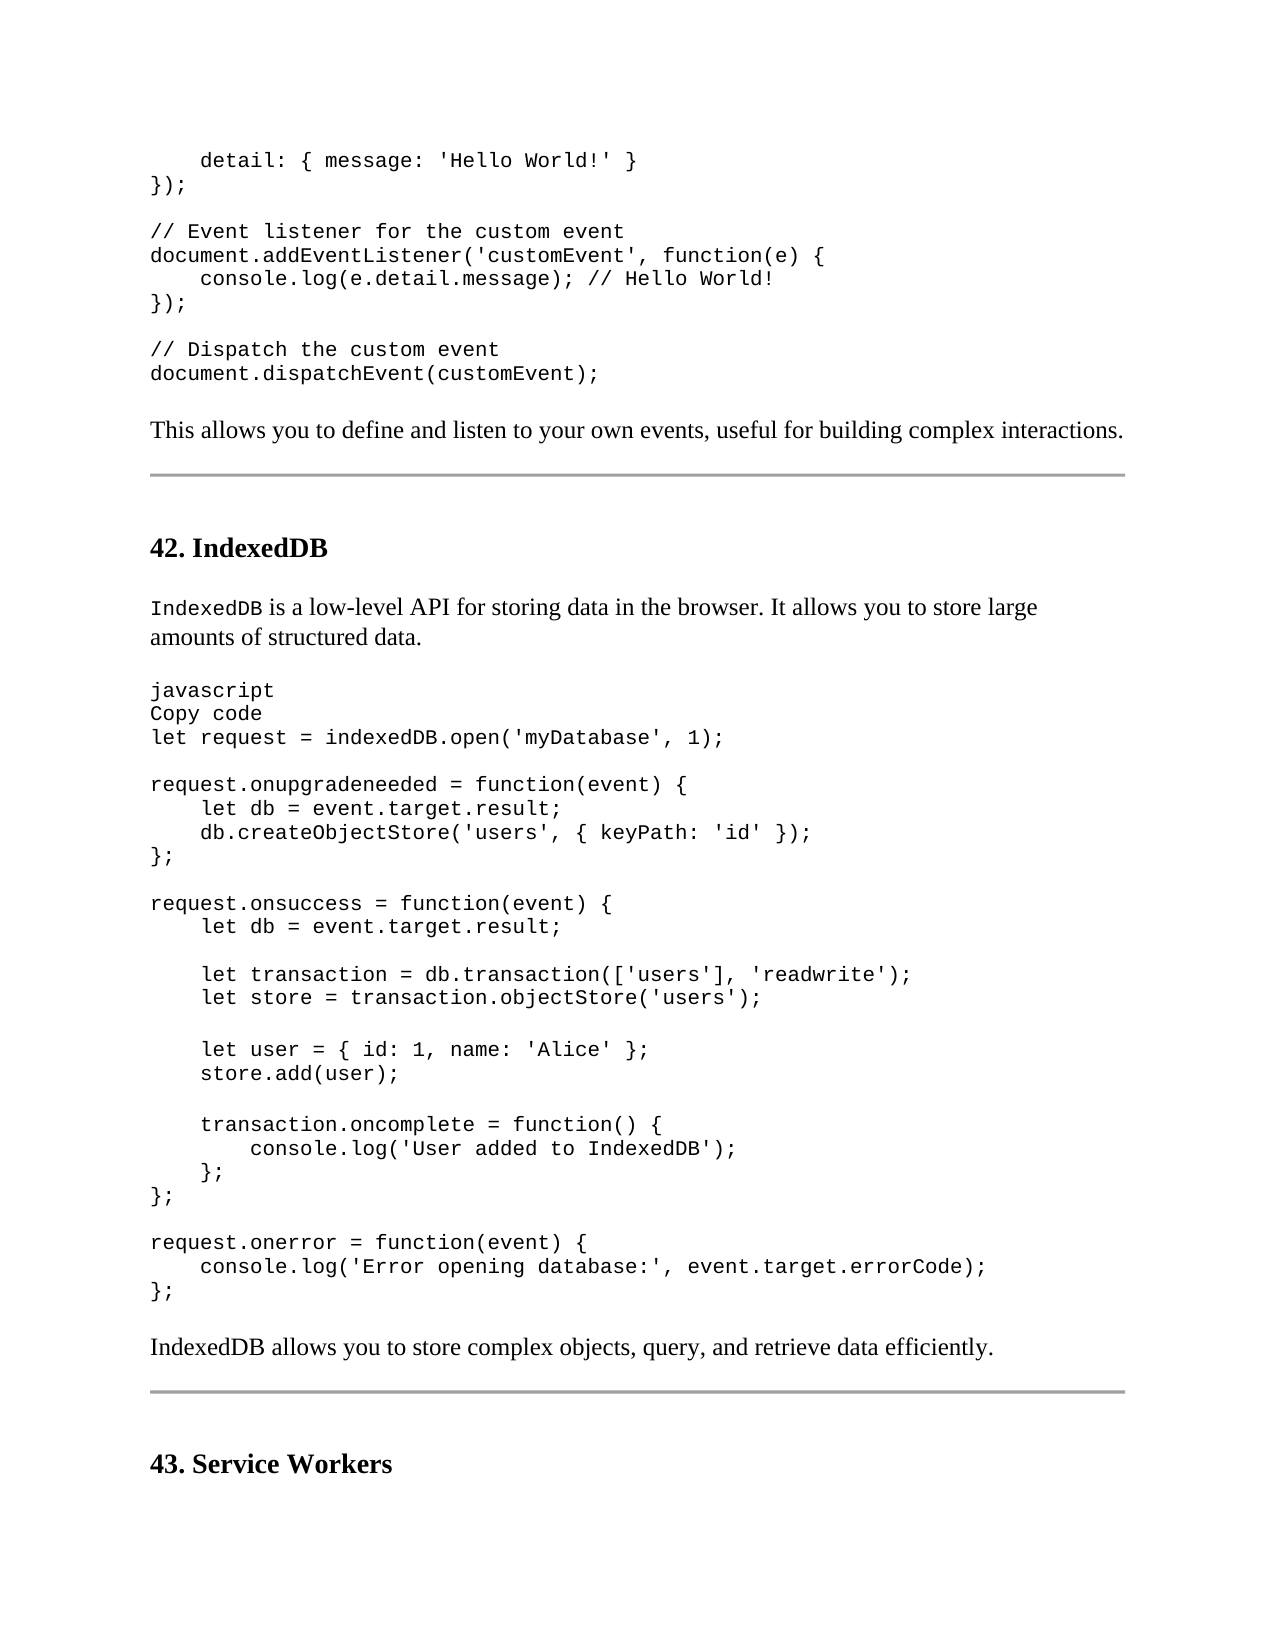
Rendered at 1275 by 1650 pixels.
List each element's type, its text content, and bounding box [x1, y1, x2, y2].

text document.dispatchEvent(customEvent); [150, 363, 1125, 386]
text }); [150, 174, 1125, 197]
text request.onerror = function(event) { [150, 1232, 1125, 1256]
text Copy code [150, 703, 1125, 727]
text This allows you to define and listen to your own events, useful for building complex interactions. [150, 416, 1125, 444]
text IndexedDB allows you to store complex objects, query, and retrieve data efficiently. [150, 1332, 1125, 1361]
text console.log('Error opening database:', event.target.errorCode); [150, 1256, 1125, 1280]
text }; [150, 1185, 1125, 1209]
text }); [150, 292, 1125, 316]
text // Event listener for the custom event [150, 221, 1125, 244]
text detail: { message: 'Hello World!' } [150, 150, 1125, 174]
text let db = event.target.result; [150, 798, 1125, 822]
text request.onsuccess = function(event) { [150, 893, 1125, 916]
text IndexedDB is a low-level API for storing data in the browser. It allows you to store large amounts of structured data. [150, 592, 1125, 651]
text document.addEventListener('customEvent', function(e) { [150, 244, 1125, 268]
text 42. IndexedDB [150, 531, 1125, 563]
text let transaction = db.transaction(['users'], 'readwrite'); [150, 963, 1125, 987]
text }; [150, 1280, 1125, 1303]
text transaction.oncomplete = function() { [150, 1114, 1125, 1138]
text }; [150, 845, 1125, 869]
text db.createObjectStore('users', { keyPath: 'id' }); [150, 822, 1125, 845]
text let request = indexedDB.open('myDatabase', 1); [150, 727, 1125, 751]
text let user = { id: 1, name: 'Alice' }; [150, 1039, 1125, 1062]
text }; [150, 1161, 1125, 1185]
text let store = transaction.objectStore('users'); [150, 987, 1125, 1011]
text request.onupgradeneeded = function(event) { [150, 774, 1125, 798]
text javascript [150, 680, 1125, 703]
text console.log(e.detail.message); // Hello World! [150, 268, 1125, 292]
text // Dispatch the custom event [150, 339, 1125, 363]
text console.log('User added to IndexedDB'); [150, 1138, 1125, 1161]
text 43. Service Workers [150, 1448, 1125, 1480]
text let db = event.target.result; [150, 916, 1125, 940]
text store.add(user); [150, 1062, 1125, 1086]
